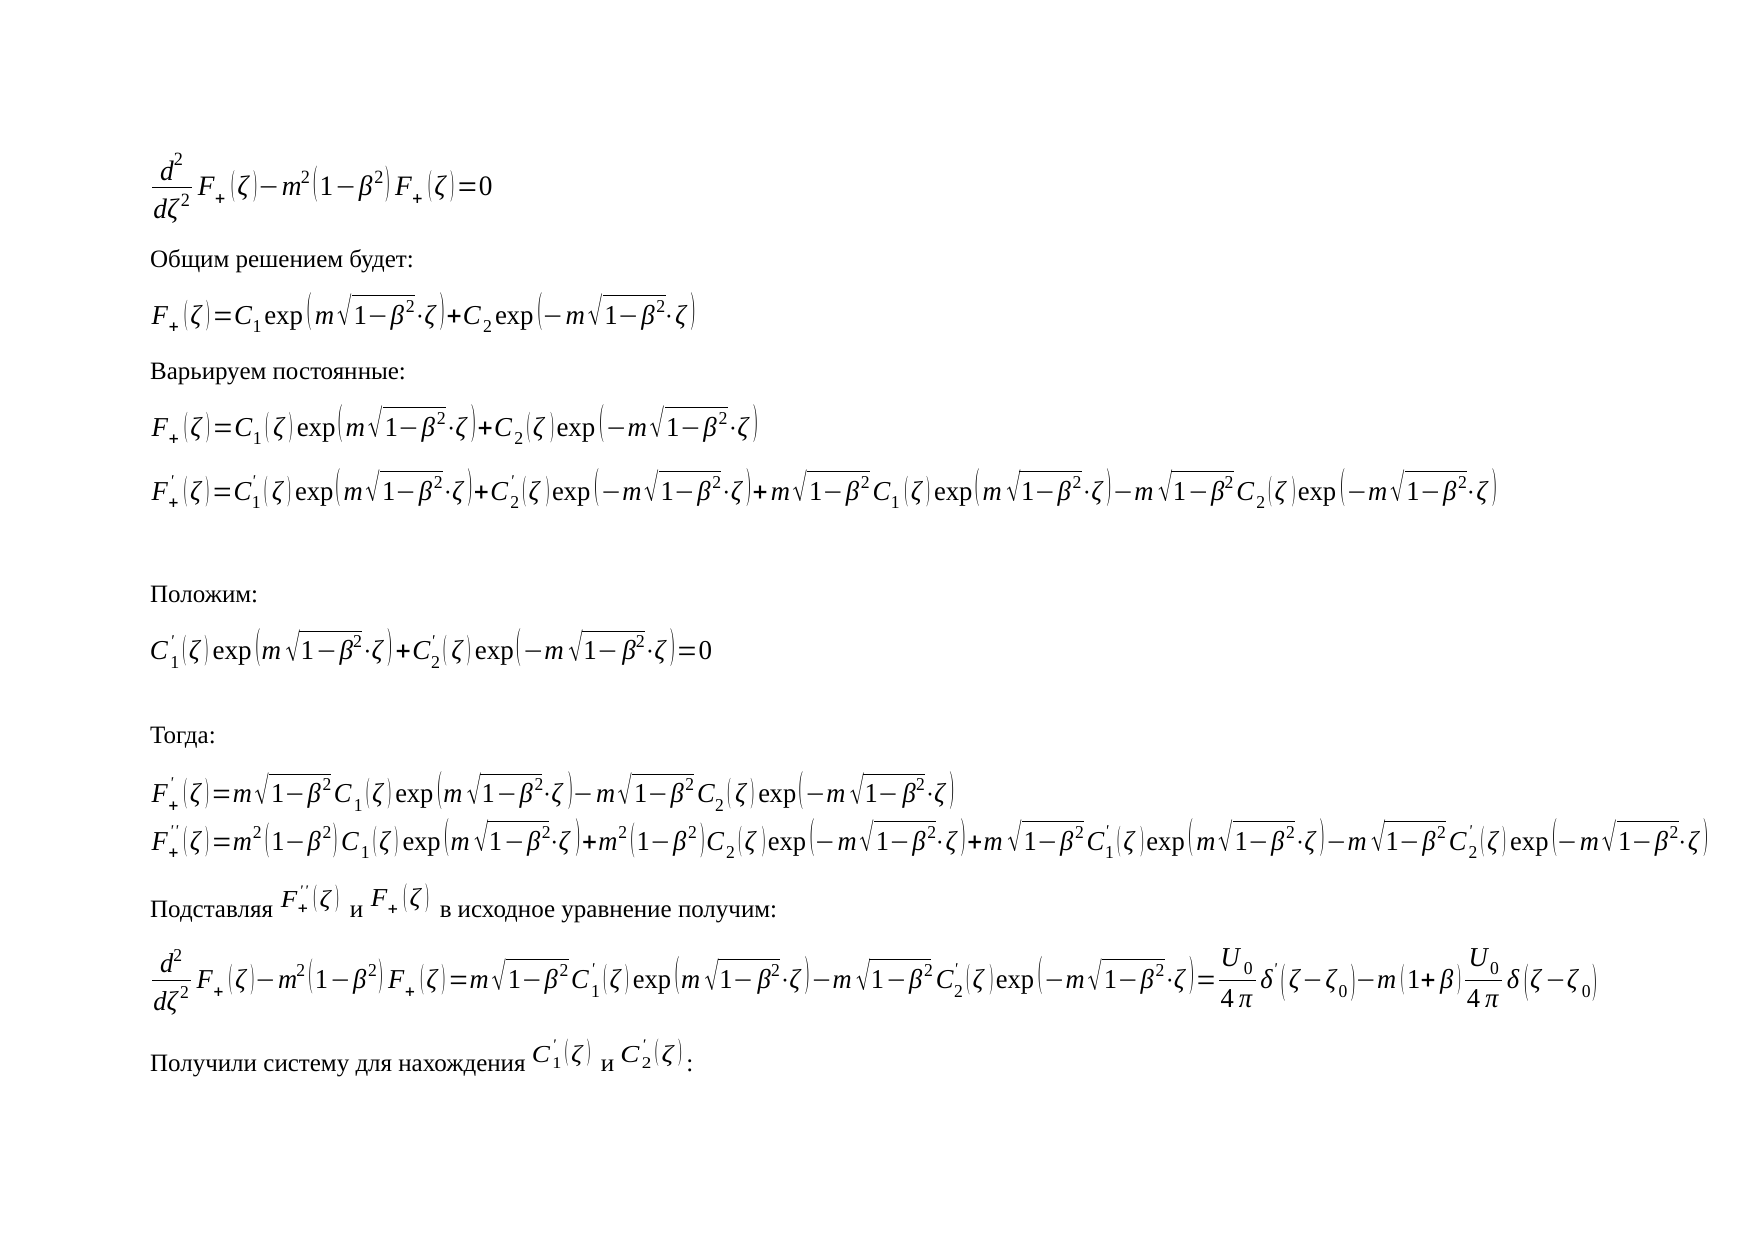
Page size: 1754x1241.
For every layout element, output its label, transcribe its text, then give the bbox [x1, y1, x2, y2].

text Подставляя и в исходное уравнение получим: [150, 882, 1604, 923]
text Варьируем постоянные: [150, 356, 1604, 384]
text Тогда: [150, 691, 1604, 749]
text Положим: [150, 579, 1604, 608]
text Общим решением будет: [150, 244, 1604, 273]
text Получили систему для нахождения и : [150, 1036, 1604, 1077]
